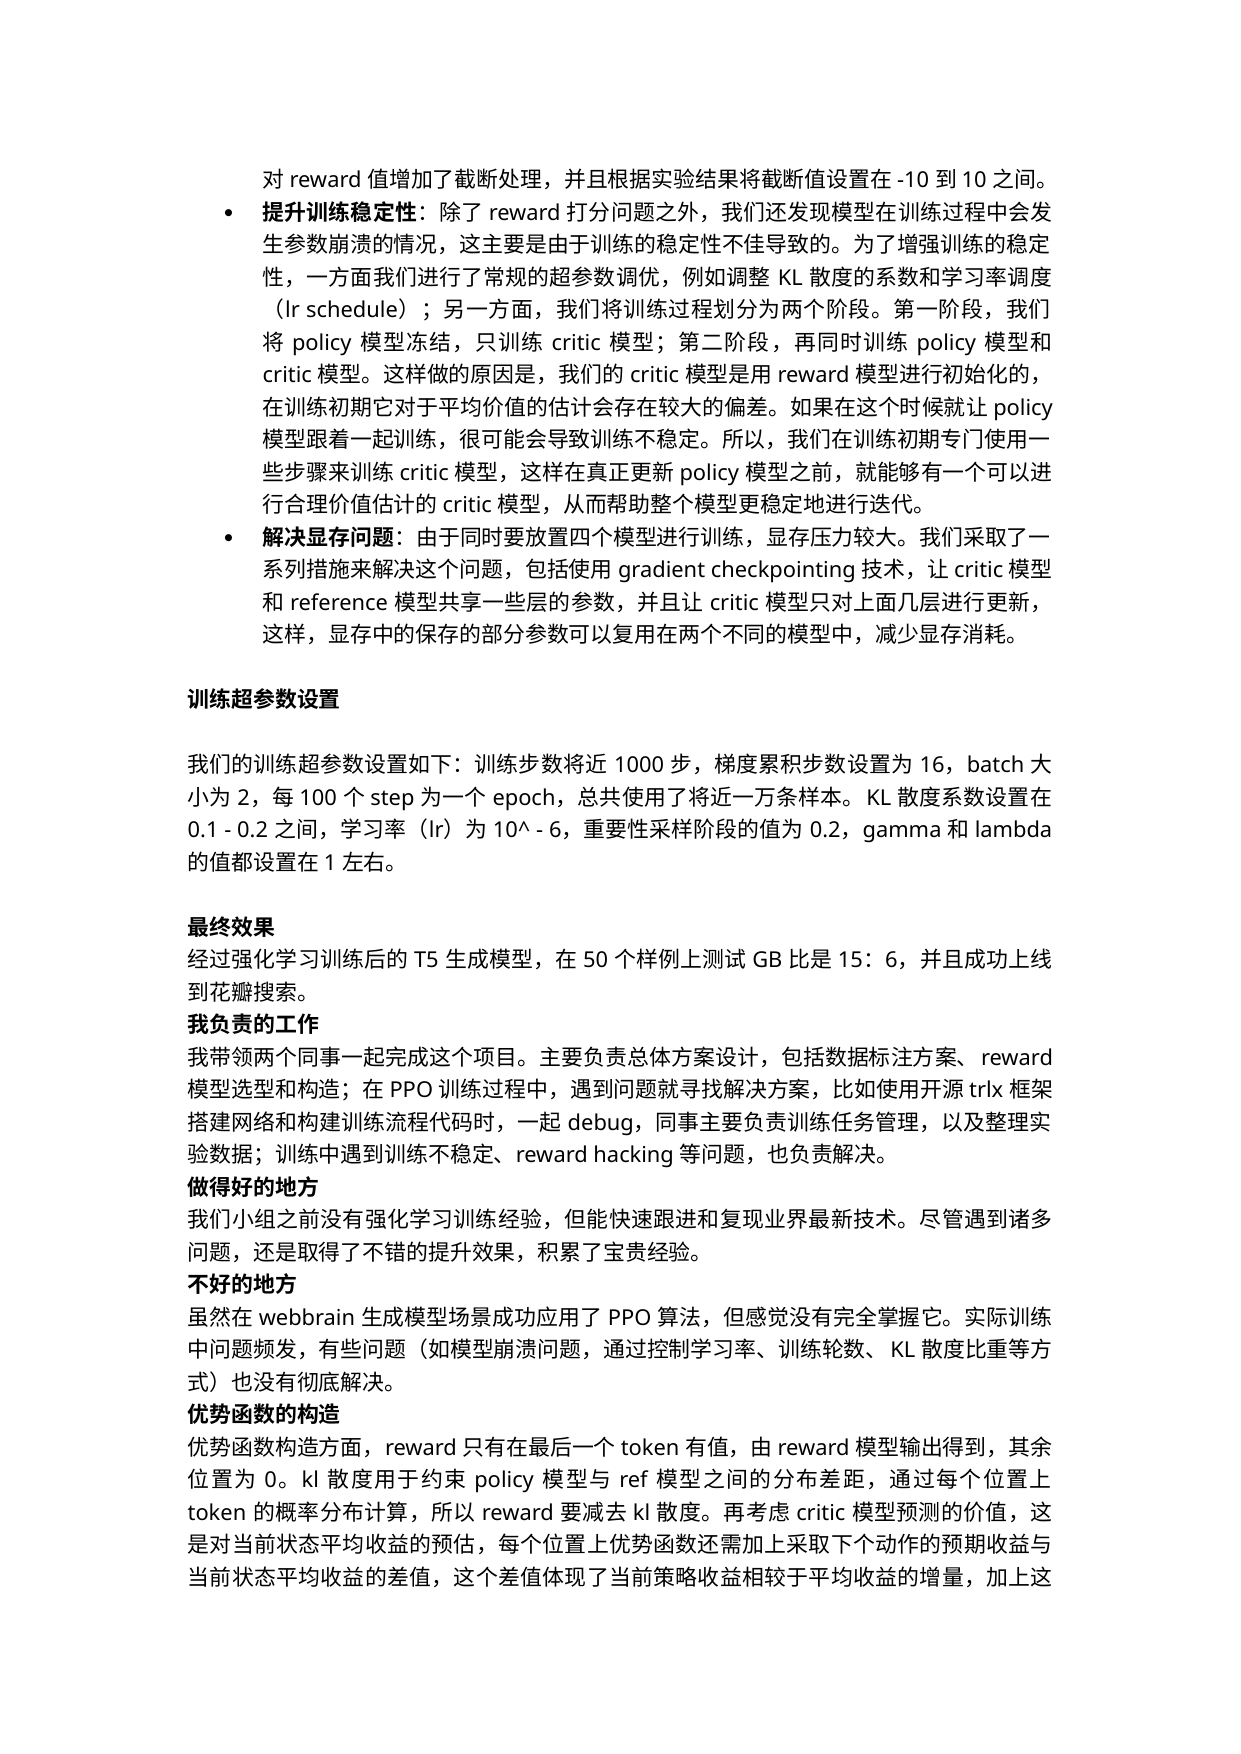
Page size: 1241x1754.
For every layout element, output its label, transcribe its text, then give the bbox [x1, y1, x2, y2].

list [225, 162, 1053, 194]
text 做得好的地方 [187, 1169, 1053, 1202]
text 最终效果 [187, 909, 1053, 942]
text 训练超参数设置 [187, 682, 1053, 714]
text 虽然在 webbrain 生成模型场景成功应用了 PPO 算法，但感觉没有完全掌握它。实际训练中问题频发，有些问题（如模型崩溃问题，通过控制学习率、训练轮数、KL 散度比重等方式）也没有彻底解决。 [187, 1299, 1053, 1397]
text 我们的训练超参数设置如下：训练步数将近 1000 步，梯度累积步数设置为 16，batch 大小为 2，每 100 个 step 为一个 epoch，总共使用了将近一万条样本。KL 散度系数设置在 0.1 - 0.2 之间，学习率（lr）为 10^ - 6，重要性采样阶段的值为 0.2，gamma 和 lambda 的值都设置在 1 左右。 [187, 747, 1053, 877]
text 我们小组之前没有强化学习训练经验，但能快速跟进和复现业界最新技术。尽管遇到诸多问题，还是取得了不错的提升效果，积累了宝贵经验。 [187, 1202, 1053, 1267]
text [187, 1429, 1053, 1592]
text 经过强化学习训练后的 T5 生成模型，在 50 个样例上测试 GB 比是 15：6，并且成功上线到花瓣搜索。 [187, 942, 1053, 1007]
text 不好的地方 [187, 1267, 1053, 1299]
text 我负责的工作 [187, 1007, 1053, 1039]
list 解决显存问题：由于同时要放置四个模型进行训练，显存压力较大。我们采取了一系列措施来解决这个问题，包括使用 gradient checkpointing 技术，让 critic 模型和 reference 模型共享一些层的参数，并且让 critic 模型只对上面几层进行更新，这样，显存中的保存的部分参数可以复用在两个不同的模型中，减少显存消耗。 [225, 519, 1053, 649]
text 我带领两个同事一起完成这个项目。主要负责总体方案设计，包括数据标注方案、reward 模型选型和构造；在 PPO 训练过程中，遇到问题就寻找解决方案，比如使用开源 trlx 框架搭建网络和构建训练流程代码时，一起 debug，同事主要负责训练任务管理，以及整理实验数据；训练中遇到训练不稳定、reward hacking 等问题，也负责解决。 [187, 1039, 1053, 1169]
text 优势函数的构造 [187, 1397, 1053, 1429]
list 提升训练稳定性：除了 reward 打分问题之外，我们还发现模型在训练过程中会发生参数崩溃的情况，这主要是由于训练的稳定性不佳导致的。为了增强训练的稳定性，一方面我们进行了常规的超参数调优，例如调整 KL 散度的系数和学习率调度（lr schedule）；另一方面，我们将训练过程划分为两个阶段。第一阶段，我们将 policy 模型冻结，只训练 critic 模型；第二阶段，再同时训练 policy 模型和 critic 模型。这样做的原因是，我们的 critic 模型是用 reward 模型进行初始化的，在训练初期它对于平均价值的估计会存在较大的偏差。如果在这个时候就让 policy 模型跟着一起训练，很可能会导致训练不稳定。所以，我们在训练初期专门使用一些步骤来训练 critic 模型，这样在真正更新 policy 模型之前，就能够有一个可以进行合理价值估计的 critic 模型，从而帮助整个模型更稳定地进行迭代。 [225, 194, 1053, 519]
